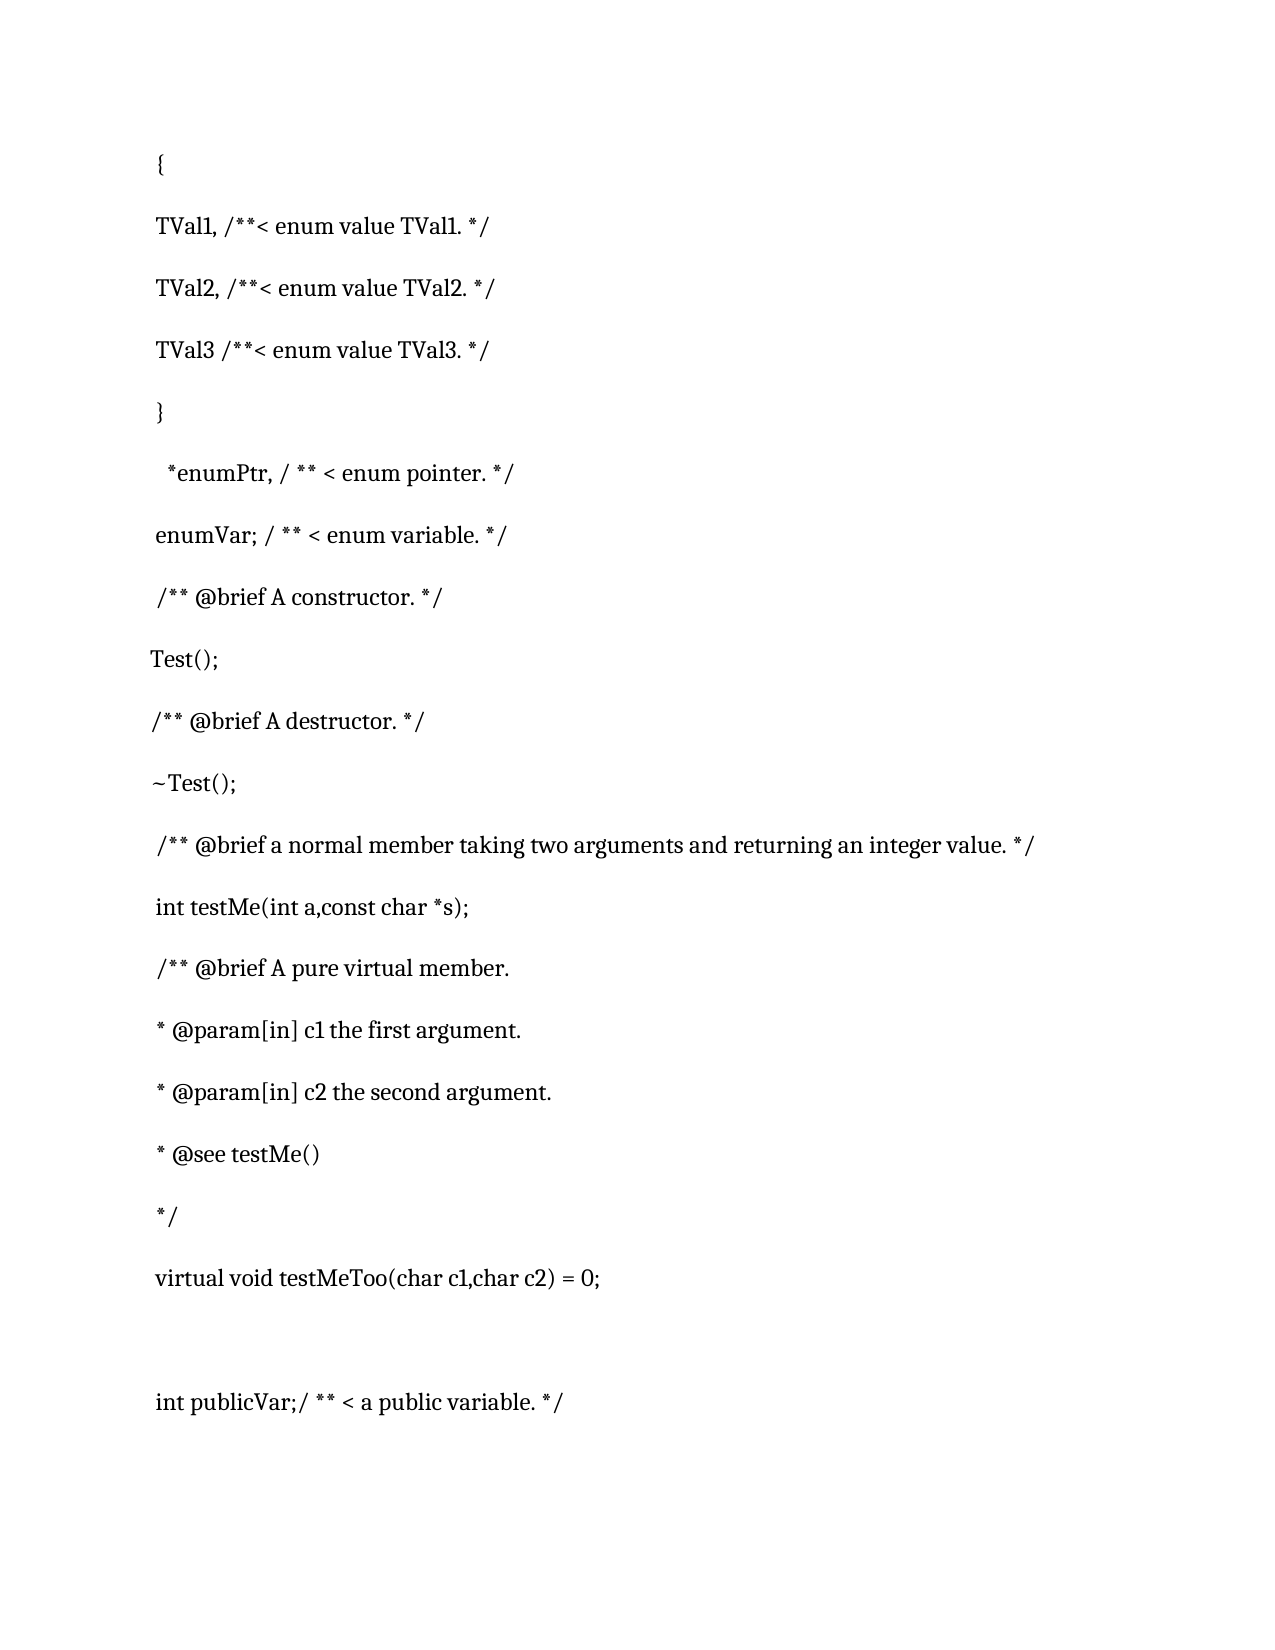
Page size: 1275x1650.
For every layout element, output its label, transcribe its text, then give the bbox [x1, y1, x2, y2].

text enumVar; / ** < enum variable. */ [150, 521, 1125, 550]
text TVal2, /**< enum value TVal2. */ [150, 274, 1125, 302]
text int testMe(int a,const char *s); [150, 892, 1125, 921]
text /** @brief A constructor. */ [150, 583, 1125, 612]
text *enumPtr, / ** < enum pointer. */ [150, 459, 1125, 488]
text Test(); [150, 645, 1125, 674]
text /** @brief A destructor. */ [150, 707, 1125, 736]
text TVal1, /**< enum value TVal1. */ [150, 212, 1125, 241]
text { [150, 150, 1125, 179]
text ~Test(); [150, 769, 1125, 797]
text */ [150, 1202, 1125, 1231]
text } [150, 397, 1125, 426]
text int publicVar;/ ** < a public variable. */ [150, 1387, 1125, 1416]
text * @param[in] c2 the second argument. [150, 1078, 1125, 1107]
text * @param[in] c1 the first argument. [150, 1016, 1125, 1045]
text /** @brief A pure virtual member. [150, 954, 1125, 983]
text * @see testMe() [150, 1140, 1125, 1169]
text TVal3 /**< enum value TVal3. */ [150, 336, 1125, 364]
text virtual void testMeToo(char c1,char c2) = 0; [150, 1264, 1125, 1292]
text /** @brief a normal member taking two arguments and returning an integer value. */ [150, 831, 1125, 859]
